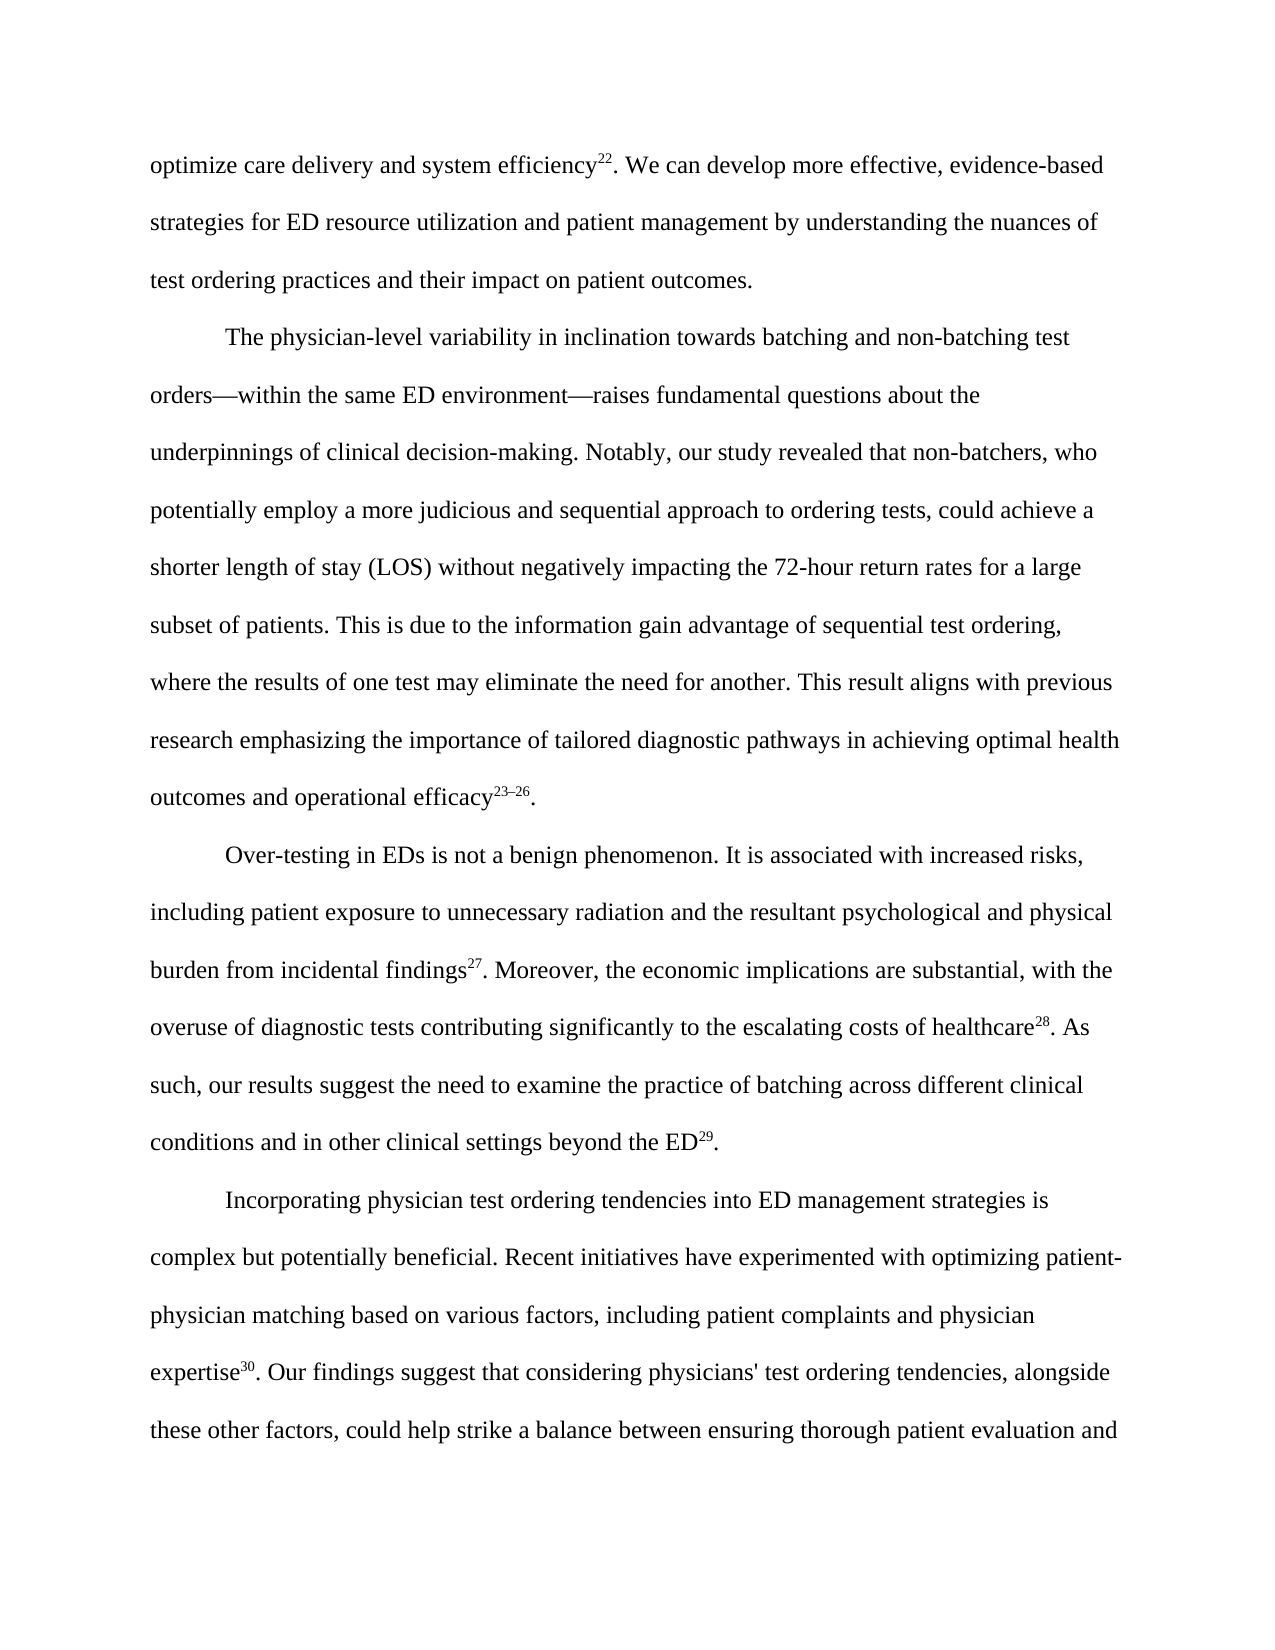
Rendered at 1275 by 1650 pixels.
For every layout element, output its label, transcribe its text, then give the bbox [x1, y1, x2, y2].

text Over-testing in EDs is not a benign phenomenon. It is associated with increased risks, including patient exposure to unnecessary radiation and the resultant psychological and physical burden from incidental findings27. Moreover, the economic implications are substantial, with the overuse of diagnostic tests contributing significantly to the escalating costs of healthcare28. As such, our results suggest the need to examine the practice of batching across different clinical conditions and in other clinical settings beyond the ED29. [150, 840, 1125, 1156]
text The physician-level variability in inclination towards batching and non-batching test orders—within the same ED environment—raises fundamental questions about the underpinnings of clinical decision-making. Notably, our study revealed that non-batchers, who potentially employ a more judicious and sequential approach to ordering tests, could achieve a shorter length of stay (LOS) without negatively impacting the 72-hour return rates for a large subset of patients. This is due to the information gain advantage of sequential test ordering, where the results of one test may eliminate the need for another. This result aligns with previous research emphasizing the importance of tailored diagnostic pathways in achieving optimal health outcomes and operational efficacy23–26. [150, 322, 1125, 811]
